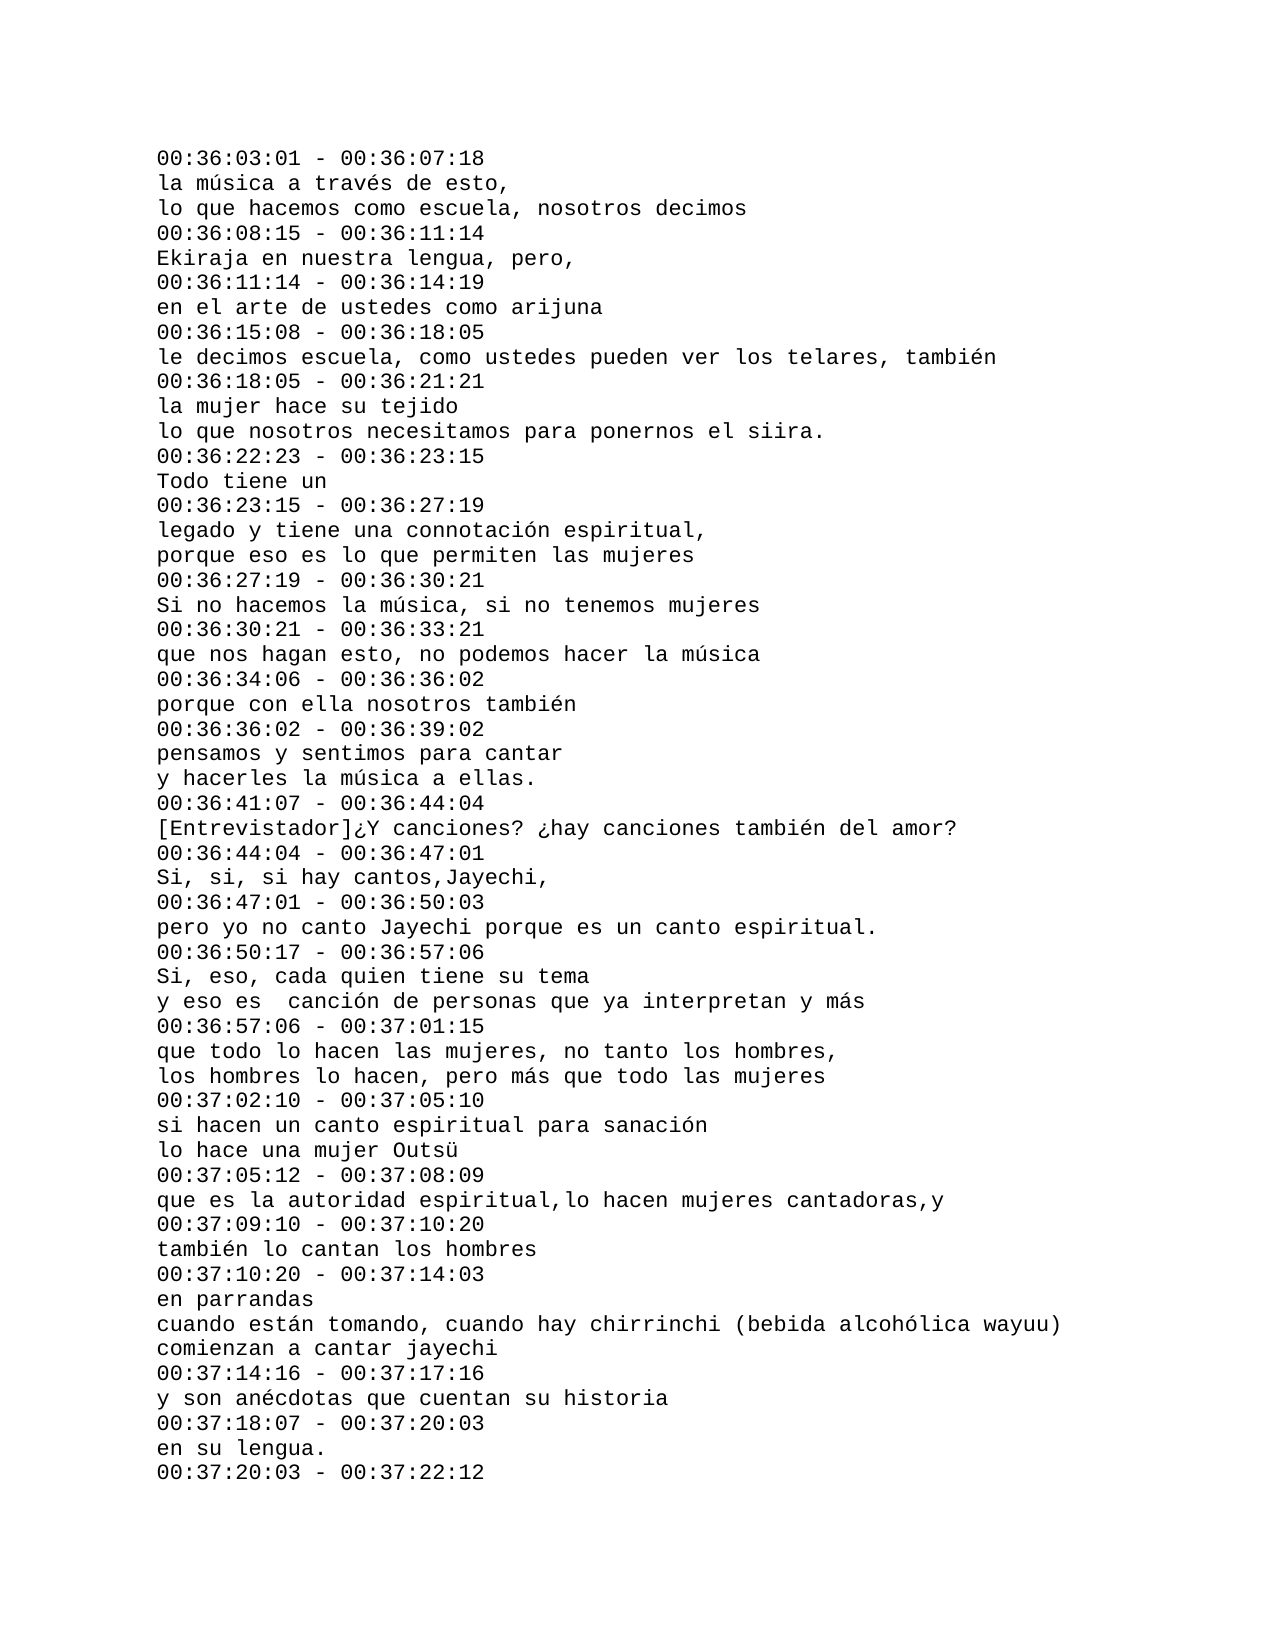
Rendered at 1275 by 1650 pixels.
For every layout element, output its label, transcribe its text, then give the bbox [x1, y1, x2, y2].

text 00:37:20:03 - 00:37:22:12 [156, 1462, 1118, 1486]
text en el arte de ustedes como arijuna [156, 296, 1118, 321]
text 00:36:57:06 - 00:37:01:15 [156, 1015, 1118, 1040]
text 00:37:18:07 - 00:37:20:03 [156, 1412, 1118, 1437]
text lo que hacemos como escuela, nosotros decimos [156, 197, 1118, 222]
text lo que nosotros necesitamos para ponernos el siira. [156, 420, 1118, 445]
text 00:36:18:05 - 00:36:21:21 [156, 371, 1118, 396]
text Ekiraja en nuestra lengua, pero, [156, 247, 1118, 272]
text Si, eso, cada quien tiene su tema [156, 966, 1118, 991]
text 00:37:10:20 - 00:37:14:03 [156, 1263, 1118, 1288]
text Todo tiene un [156, 470, 1118, 495]
text también lo cantan los hombres [156, 1238, 1118, 1263]
text que todo lo hacen las mujeres, no tanto los hombres, [156, 1040, 1118, 1065]
text si hacen un canto espiritual para sanación [156, 1114, 1118, 1139]
text pero yo no canto Jayechi porque es un canto espiritual. [156, 916, 1118, 941]
text que es la autoridad espiritual,lo hacen mujeres cantadoras,y [156, 1189, 1118, 1214]
text en parrandas [156, 1288, 1118, 1313]
text los hombres lo hacen, pero más que todo las mujeres [156, 1065, 1118, 1090]
text la música a través de esto, [156, 172, 1118, 197]
text cuando están tomando, cuando hay chirrinchi (bebida alcohólica wayuu) [156, 1313, 1118, 1338]
text porque con ella nosotros también [156, 693, 1118, 718]
text 00:37:09:10 - 00:37:10:20 [156, 1214, 1118, 1238]
text Si no hacemos la música, si no tenemos mujeres [156, 594, 1118, 619]
text 00:37:02:10 - 00:37:05:10 [156, 1090, 1118, 1114]
text 00:36:22:23 - 00:36:23:15 [156, 445, 1118, 470]
text 00:36:23:15 - 00:36:27:19 [156, 495, 1118, 519]
text [Entrevistador]¿Y canciones? ¿hay canciones también del amor? [156, 817, 1118, 842]
text 00:36:08:15 - 00:36:11:14 [156, 222, 1118, 247]
text y hacerles la música a ellas. [156, 767, 1118, 792]
text le decimos escuela, como ustedes pueden ver los telares, también [156, 346, 1118, 371]
text 00:37:14:16 - 00:37:17:16 [156, 1362, 1118, 1387]
text y eso es canción de personas que ya interpretan y más [156, 991, 1118, 1015]
text 00:36:15:08 - 00:36:18:05 [156, 321, 1118, 346]
text porque eso es lo que permiten las mujeres [156, 544, 1118, 569]
text la mujer hace su tejido [156, 396, 1118, 420]
text 00:36:47:01 - 00:36:50:03 [156, 891, 1118, 916]
text Si, si, si hay cantos,Jayechi, [156, 867, 1118, 891]
text 00:36:36:02 - 00:36:39:02 [156, 718, 1118, 743]
text legado y tiene una connotación espiritual, [156, 519, 1118, 544]
text 00:36:50:17 - 00:36:57:06 [156, 941, 1118, 966]
text que nos hagan esto, no podemos hacer la música [156, 643, 1118, 668]
text 00:36:41:07 - 00:36:44:04 [156, 792, 1118, 817]
text pensamos y sentimos para cantar [156, 743, 1118, 767]
text 00:36:34:06 - 00:36:36:02 [156, 668, 1118, 693]
text 00:36:11:14 - 00:36:14:19 [156, 272, 1118, 296]
text lo hace una mujer Outsü [156, 1139, 1118, 1164]
text comienzan a cantar jayechi [156, 1338, 1118, 1362]
text 00:36:03:01 - 00:36:07:18 [156, 148, 1118, 172]
text 00:36:44:04 - 00:36:47:01 [156, 842, 1118, 867]
text 00:37:05:12 - 00:37:08:09 [156, 1164, 1118, 1189]
text en su lengua. [156, 1437, 1118, 1462]
text 00:36:27:19 - 00:36:30:21 [156, 569, 1118, 594]
text y son anécdotas que cuentan su historia [156, 1387, 1118, 1412]
text 00:36:30:21 - 00:36:33:21 [156, 619, 1118, 643]
